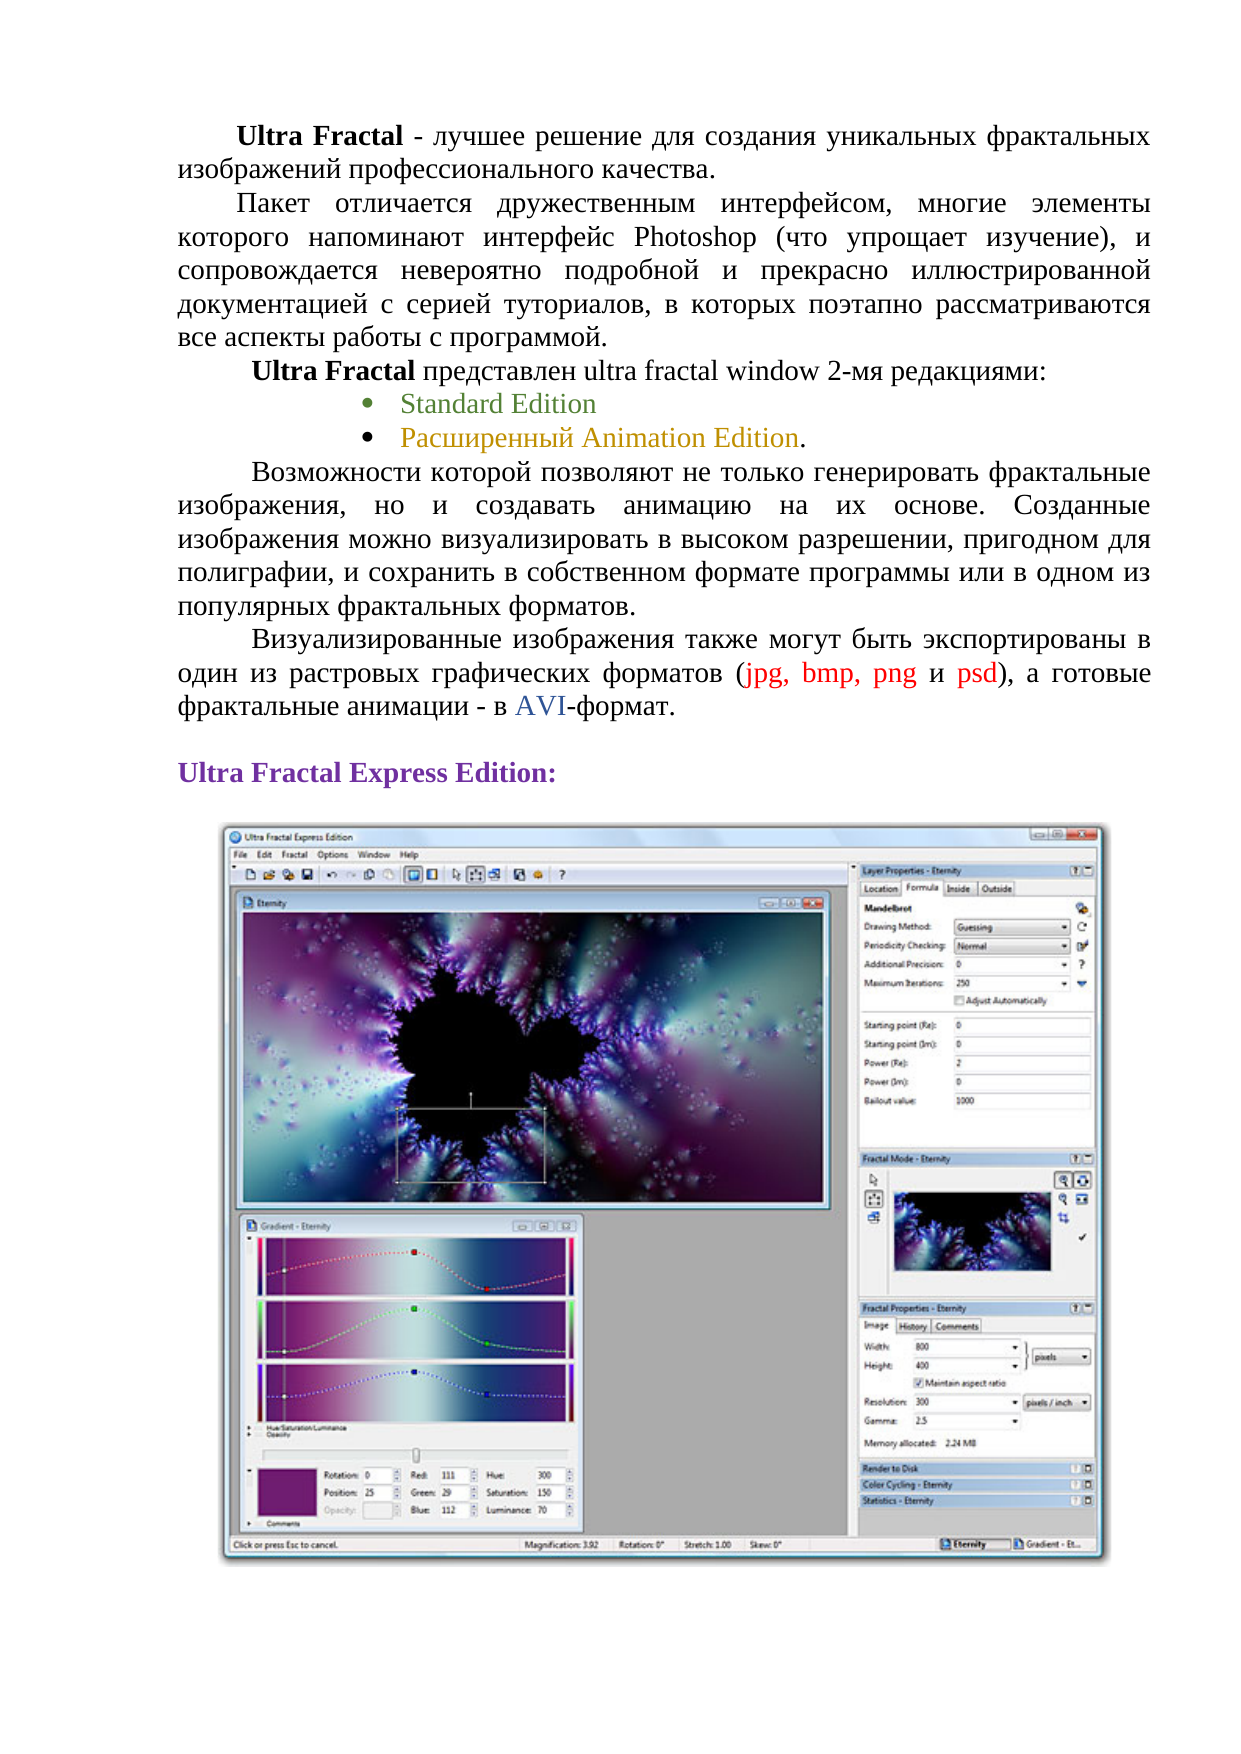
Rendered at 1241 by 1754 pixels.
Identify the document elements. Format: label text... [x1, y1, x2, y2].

subtitle Возможности которой позволяют не только генерировать фрактальные изображения, но и создавать анимацию на их основе. Созданные изображения можно визуализировать в высоком разрешении, пригодном для полиграфии, и сохранить в собственном формате программы или в одном из популярных фрактальных форматов. [177, 454, 1152, 621]
subtitle Ultra Fractal - лучшее решение для создания уникальных фрактальных изображений профессионального качества. [177, 118, 1152, 185]
subtitle Ultra Fractal представлен ultra fractal window 2-мя редакциями: [177, 353, 1152, 386]
subtitle Пакет отличается дружественным интерфейсом, многие элементы которого напоминают интерфейс Photoshop (что упрощает изучение), и сопровождается невероятно подробной и прекрасно иллюстрированной документацией с серией туториалов, в которых поэтапно рассматриваются все аспекты работы с программой. [177, 185, 1152, 353]
subtitle Standard Edition [362, 386, 1152, 420]
picture [217, 822, 1112, 1567]
subtitle Визуализированные изображения также могут быть экспортированы в один из растровых графических форматов (jpg, bmp, png и psd), а готовые фрактальные анимации - в AVI-формат. [177, 621, 1152, 722]
subtitle Ultra Fractal Express Edition: [177, 756, 1152, 789]
subtitle Расширенный Animation Edition. [362, 420, 1152, 454]
